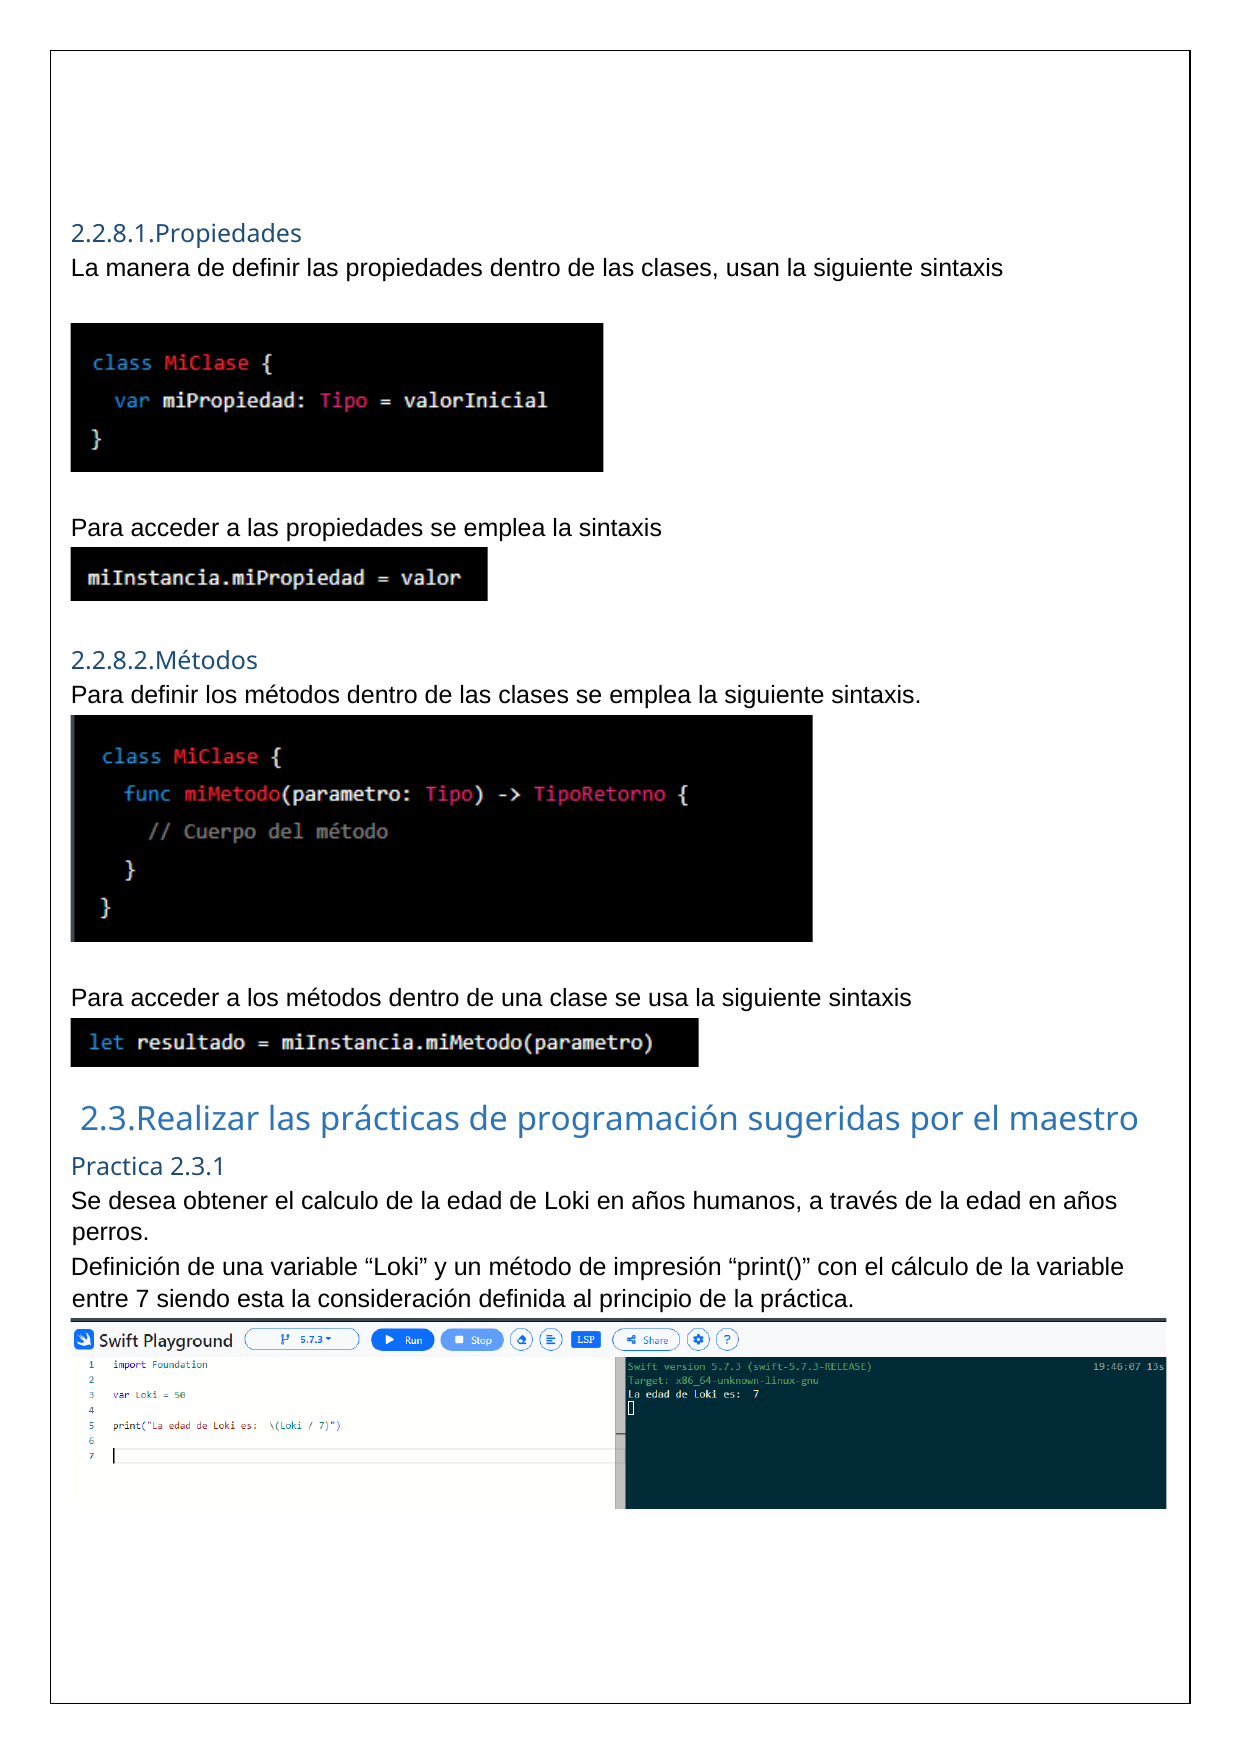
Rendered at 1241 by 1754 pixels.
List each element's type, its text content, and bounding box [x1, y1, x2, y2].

picture [70, 323, 604, 472]
subtitle 2.2.8.1.Propiedades [71, 216, 1149, 250]
picture [70, 1018, 699, 1067]
picture [70, 547, 488, 601]
text La manera de definir las propiedades dentro de las clases, usan la siguiente sintaxis [71, 253, 1149, 282]
subtitle Practica 2.3.1 [71, 1148, 1149, 1182]
picture [70, 715, 813, 942]
text Para definir los métodos dentro de las clases se emplea la siguiente sintaxis. [71, 680, 1149, 709]
text Se desea obtener el calculo de la edad de Loki en años humanos, a través de la edad en años perros. [71, 1186, 1149, 1246]
picture [70, 1318, 1167, 1509]
text Para acceder a las propiedades se emplea la sintaxis [71, 513, 1149, 542]
text Definición de una variable “Loki” y un método de impresión “print()” con el cálculo de la variable entre 7 siendo esta la consideración definida al principio de la práctica. [71, 1252, 1149, 1313]
subtitle 2.2.8.2.Métodos [71, 643, 1149, 677]
subtitle 2.3.Realizar las prácticas de programación sugeridas por el maestro [71, 1094, 1149, 1140]
text Para acceder a los métodos dentro de una clase se usa la siguiente sintaxis [71, 983, 1149, 1012]
